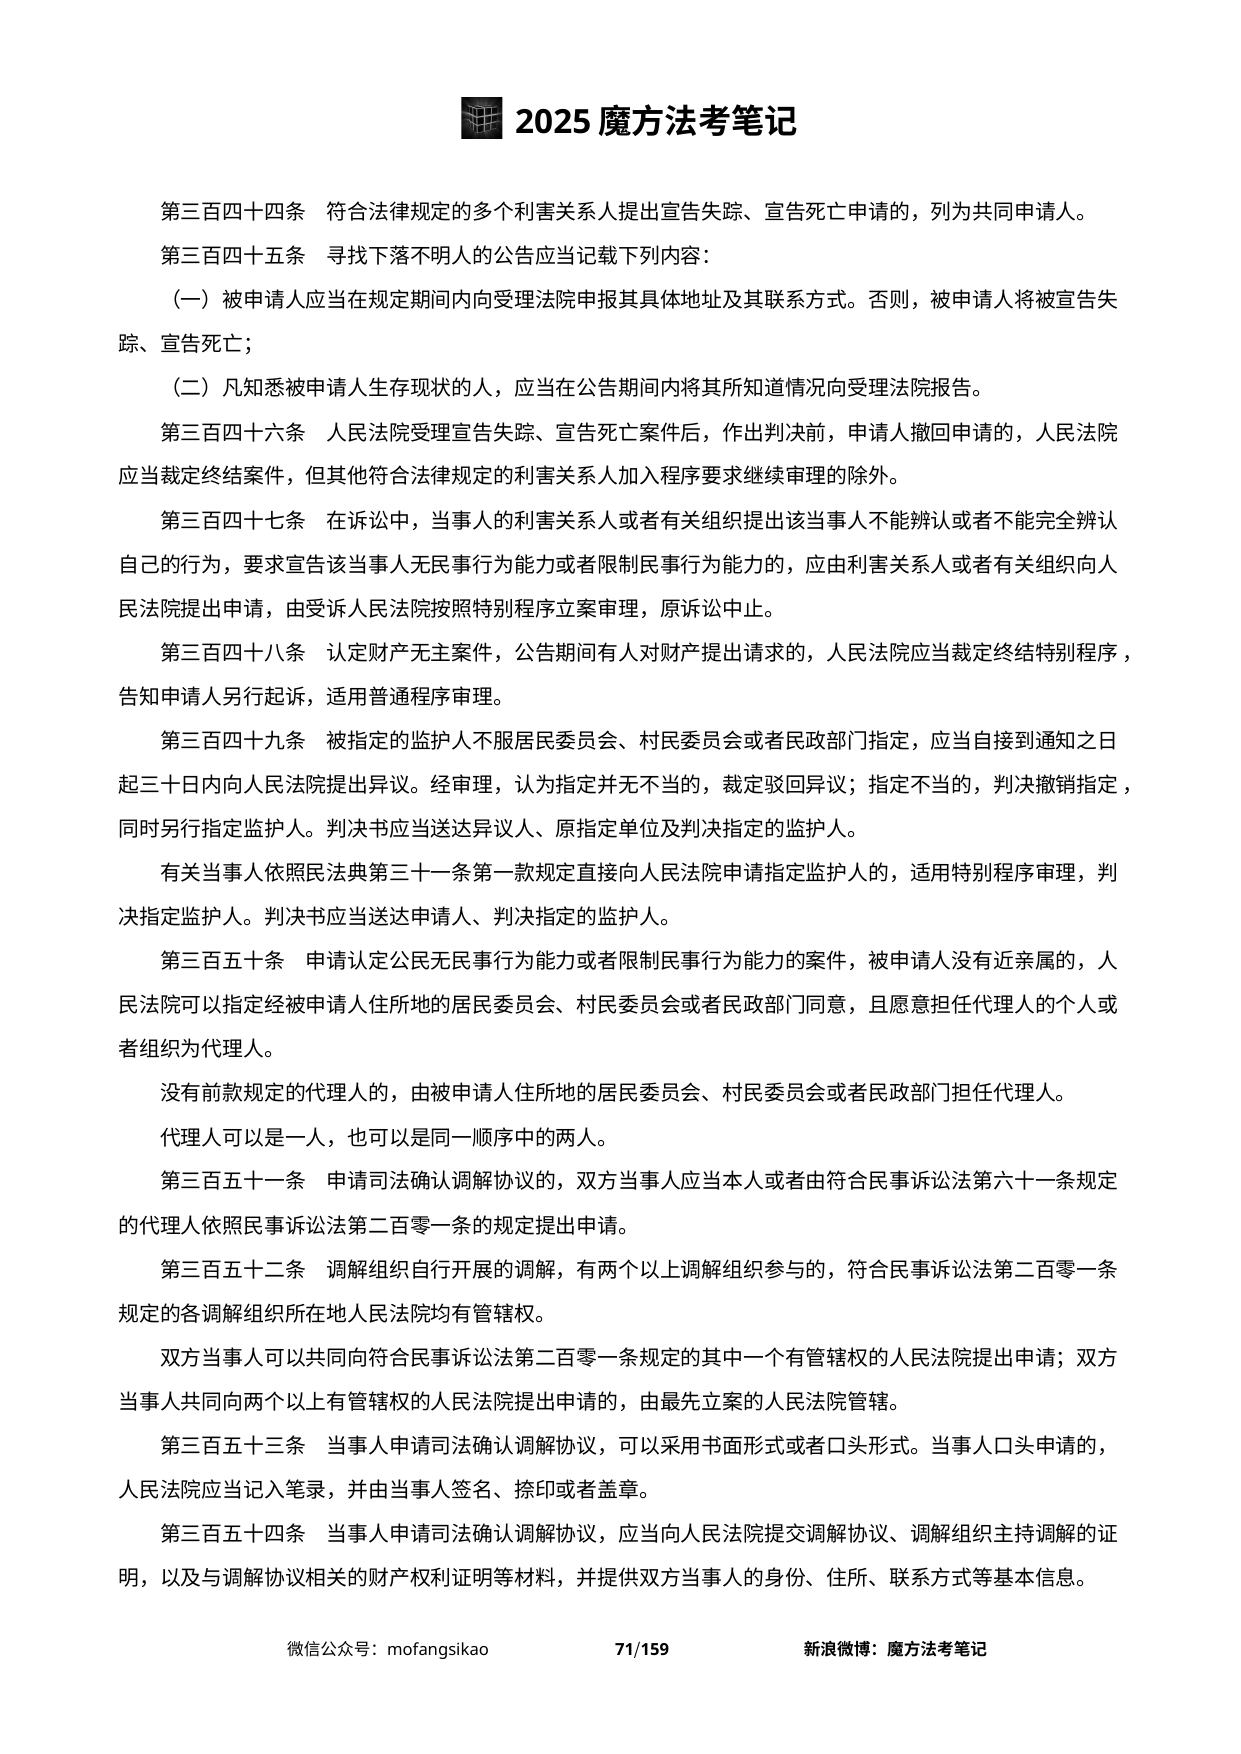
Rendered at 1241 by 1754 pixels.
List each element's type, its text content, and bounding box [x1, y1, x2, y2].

text 第三百四十二条 失踪人的财产代管人经人民法院指定后，代管人申请变更代管的，比照民事诉讼法特别程序的有关规定进行审理。申请理由成立的，裁定撤销申请人的代管人身份，同时另行指定财产代管人；申请理由不成立的，裁定驳回申请。 [118, 188, 1122, 321]
text 有关当事人依照民法典第三十一条第一款规定直接向人民法院申请指定监护人的，适用特别程序审理，判决指定监护人。判决书应当送达申请人、判决指定的监护人。 [118, 1202, 1122, 1290]
text （二）凡知悉被申请人生存现状的人，应当在公告期间内将其所知道情况向受理法院报告。 [118, 717, 1122, 761]
text 第三百四十五条 寻找下落不明人的公告应当记载下列内容： [118, 585, 1122, 629]
text 第三百五十条 申请认定公民无民事行为能力或者限制民事行为能力的案件，被申请人没有近亲属的，人民法院可以指定经被申请人住所地的居民委员会、村民委员会或者民政部门同意，且愿意担任代理人的个人或者组织为代理人。 [118, 1290, 1122, 1422]
text 第三百四十三条 人民法院判决宣告公民失踪后，利害关系人向人民法院申请宣告失踪人死亡，自失踪之日起满四年的，人民法院应当受理，宣告失踪的判决即是该公民失踪的证明，审理中仍应依照民事诉讼法第一百九十二条规定进行公告。 [118, 409, 1122, 541]
text （一）被申请人应当在规定期间内向受理法院申报其具体地址及其联系方式。否则，被申请人将被宣告失踪、宣告死亡； [118, 629, 1122, 717]
text 代理人可以是一人，也可以是同一顺序中的两人。 [118, 1466, 1122, 1510]
text 第三百四十六条 人民法院受理宣告失踪、宣告死亡案件后，作出判决前，申请人撤回申请的，人民法院应当裁定终结案件，但其他符合法律规定的利害关系人加入程序要求继续审理的除外。 [118, 761, 1122, 849]
picture [461, 97, 503, 139]
text 第三百四十九条 被指定的监护人不服居民委员会、村民委员会或者民政部门指定，应当自接到通知之日起三十日内向人民法院提出异议。经审理，认为指定并无不当的，裁定驳回异议；指定不当的，判决撤销指定，同时另行指定监护人。判决书应当送达异议人、原指定单位及判决指定的监护人。 [118, 1070, 1122, 1202]
text 第三百四十八条 认定财产无主案件，公告期间有人对财产提出请求的，人民法院应当裁定终结特别程序，告知申请人另行起诉，适用普通程序审理。 [118, 982, 1122, 1070]
text 第三百四十四条 符合法律规定的多个利害关系人提出宣告失踪、宣告死亡申请的，列为共同申请人。 [118, 541, 1122, 585]
text 没有前款规定的代理人的，由被申请人住所地的居民委员会、村民委员会或者民政部门担任代理人。 [118, 1422, 1122, 1466]
text 第三百五十一条 申请司法确认调解协议的，双方当事人应当本人或者由符合民事诉讼法第六十一条规定的代理人依照民事诉讼法第二百零一条的规定提出申请。 [118, 1510, 1122, 1598]
text 失踪人的其他利害关系人申请变更代管的，人民法院应当告知其以原指定的代管人为被告起诉，并按普通程序进行审理。 [118, 321, 1122, 409]
text 第三百四十七条 在诉讼中，当事人的利害关系人或者有关组织提出该当事人不能辨认或者不能完全辨认自己的行为，要求宣告该当事人无民事行为能力或者限制民事行为能力的，应由利害关系人或者有关组织向人民法院提出申请，由受诉人民法院按照特别程序立案审理，原诉讼中止。 [118, 849, 1122, 982]
